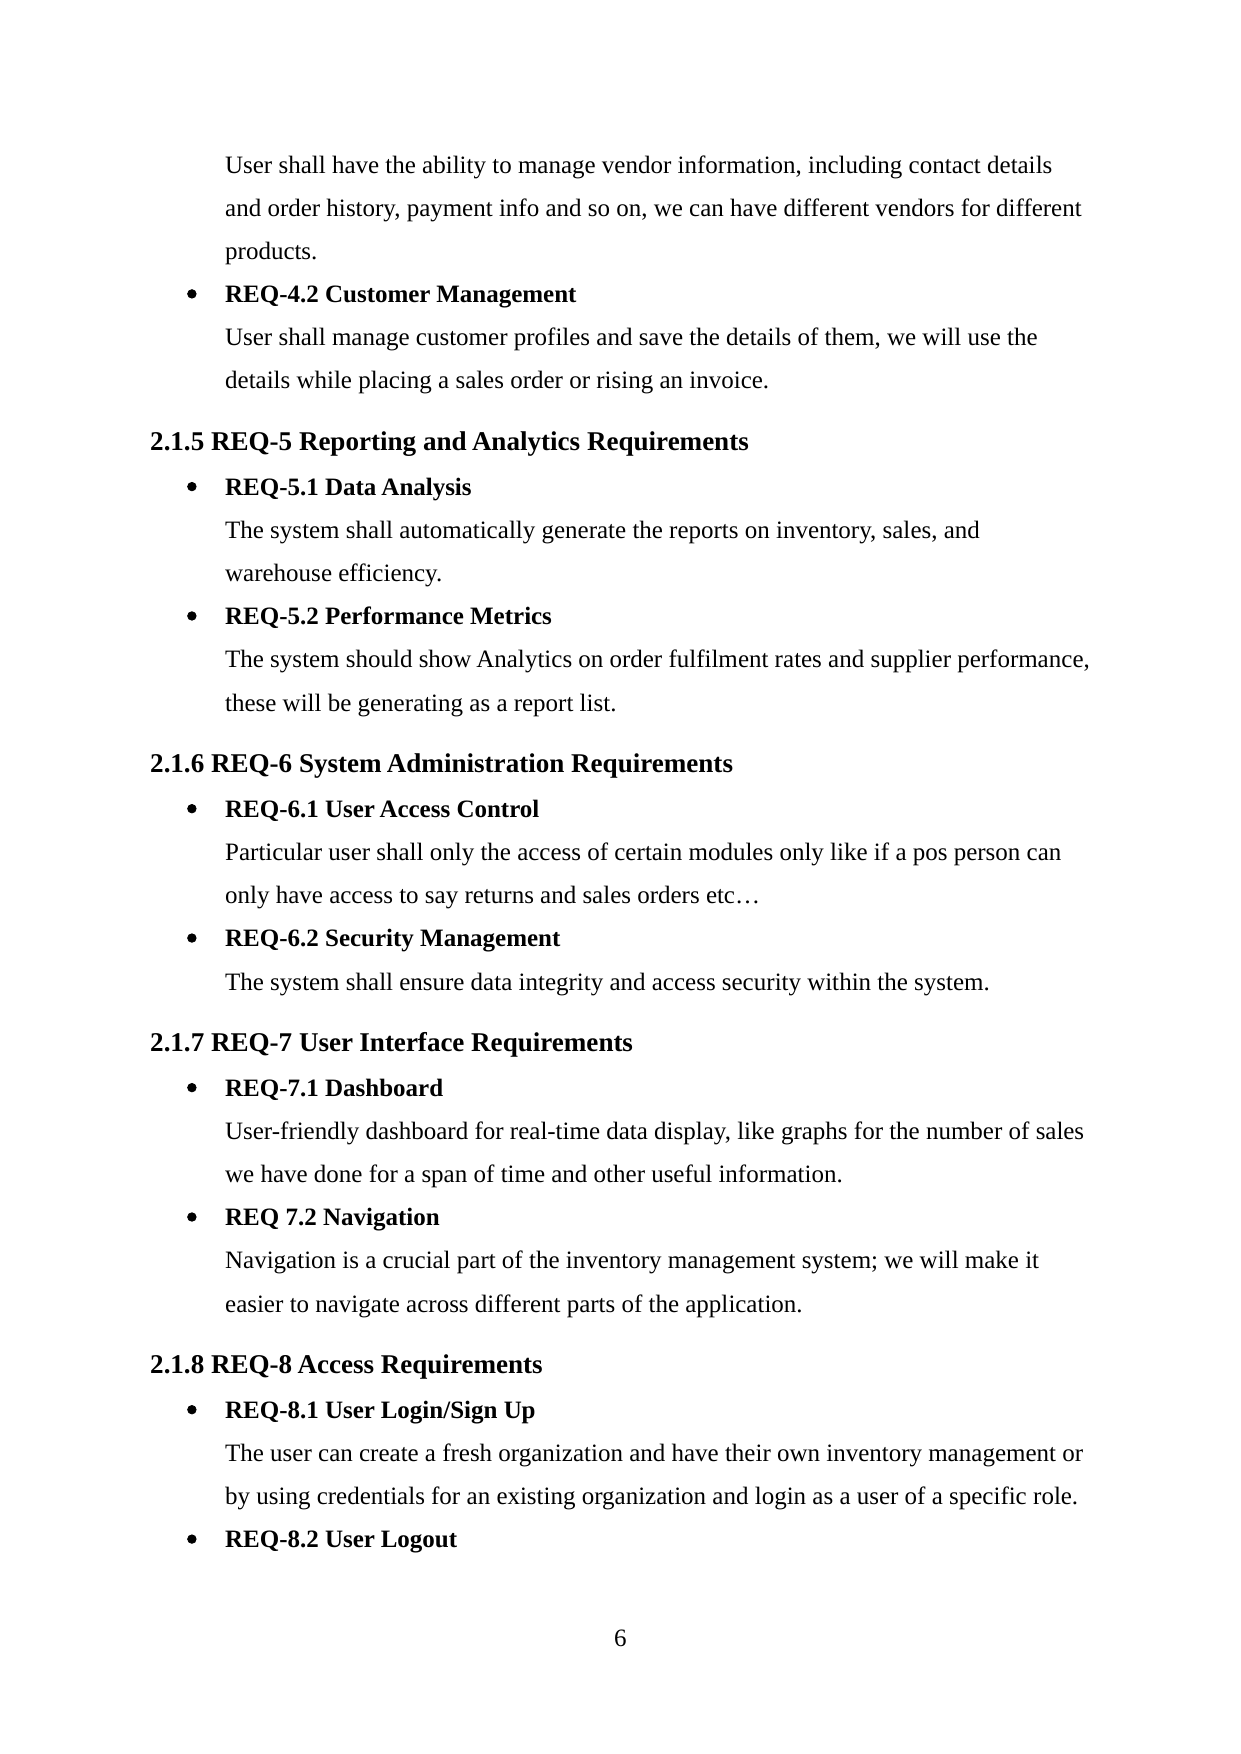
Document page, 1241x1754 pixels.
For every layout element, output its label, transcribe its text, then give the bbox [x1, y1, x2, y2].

list The system should show Analytics on order fulfilment rates and supplier performance, these will be generating as a report list. [225, 644, 1090, 716]
list REQ-6.1 User Access Control [187, 794, 1090, 823]
list The system shall automatically generate the reports on inventory, sales, and warehouse efficiency. [225, 515, 1090, 587]
list The system shall ensure data integrity and access security within the system. [225, 967, 1090, 995]
list Navigation is a crucial part of the inventory management system; we will make it easier to navigate across different parts of the application. [225, 1246, 1090, 1317]
subtitle 2.1.6 REQ-6 System Administration Requirements [150, 747, 1090, 779]
list The user can create a fresh organization and have their own inventory management or by using credentials for an existing organization and login as a user of a specific role. [225, 1438, 1090, 1510]
list User shall manage customer profiles and save the details of them, we will use the details while placing a sales order or rising an invoice. [225, 322, 1090, 394]
list REQ-8.2 User Logout [187, 1524, 1090, 1553]
list User-friendly dashboard for real-time data display, like graphs for the number of sales we have done for a span of time and other useful information. [225, 1116, 1090, 1188]
subtitle 2.1.5 REQ-5 Reporting and Analytics Requirements [150, 425, 1090, 457]
list REQ 7.2 Navigation [187, 1202, 1090, 1231]
list Particular user shall only the access of certain modules only like if a pos person can only have access to say returns and sales orders etc… [225, 837, 1090, 909]
list REQ-7.1 Dashboard [187, 1073, 1090, 1102]
list User shall have the ability to manage vendor information, including contact details and order history, payment info and so on, we can have different vendors for different products. [225, 150, 1090, 265]
list REQ-5.2 Performance Metrics [187, 601, 1090, 630]
list REQ-8.1 User Login/Sign Up [187, 1395, 1090, 1424]
list REQ-5.1 Data Analysis [187, 472, 1090, 501]
list REQ-4.2 Customer Management [187, 279, 1090, 308]
subtitle 2.1.8 REQ-8 Access Requirements [150, 1348, 1090, 1380]
subtitle 2.1.7 REQ-7 User Interface Requirements [150, 1026, 1090, 1058]
list REQ-6.2 Security Management [187, 923, 1090, 952]
